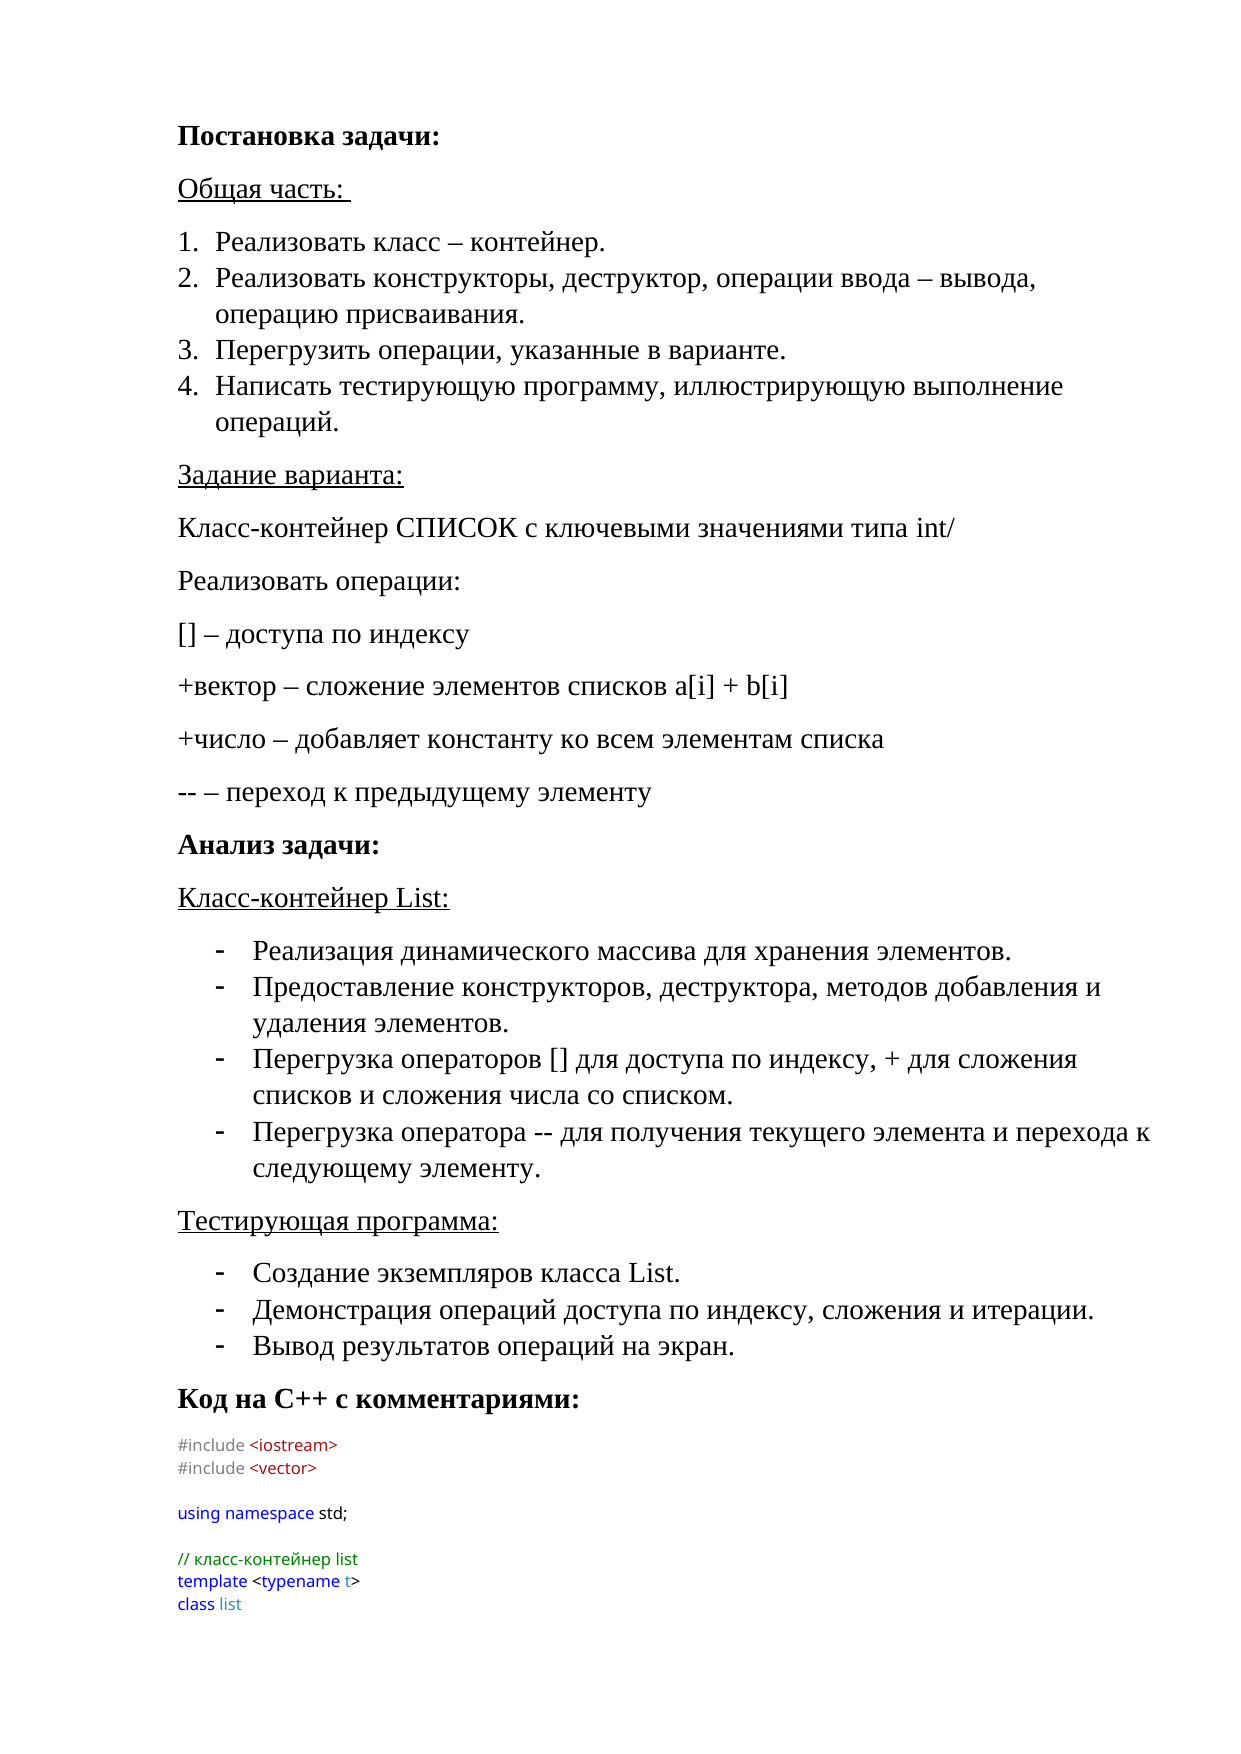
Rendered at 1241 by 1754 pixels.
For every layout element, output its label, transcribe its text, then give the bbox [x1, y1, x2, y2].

text Класс-контейнер List: [177, 880, 1152, 913]
text [] – доступа по индексу [177, 616, 1152, 649]
text +вектор – сложение элементов списков a[i] + b[i] [177, 668, 1152, 702]
list Перегрузка операторов [] для доступа по индексу, + для сложения списков и сложения числа со списком. [215, 1041, 1152, 1111]
list Создание экземпляров класса List. [215, 1256, 1152, 1289]
text Постановка задачи: [177, 118, 1152, 152]
list Перегрузка оператора -- для получения текущего элемента и перехода к следующему элементу. [215, 1114, 1152, 1183]
list Реализовать класс – контейнер. [177, 224, 1152, 257]
list Написать тестирующую программу, иллюстрирующую выполнение операций. [177, 368, 1152, 438]
text Реализовать операции: [177, 563, 1152, 596]
text Задание варианта: [177, 457, 1152, 491]
text Класс-контейнер СПИСОК с ключевыми значениями типа int/ [177, 510, 1152, 544]
list Реализация динамического массива для хранения элементов. [215, 933, 1152, 966]
text +число – добавляет константу ко всем элементам списка [177, 721, 1152, 755]
text Анализ задачи: [177, 827, 1152, 861]
text Общая часть: [177, 171, 1152, 204]
list Предоставление конструкторов, деструктора, методов добавления и удаления элементов. [215, 969, 1152, 1039]
text // класс-контейнер list [177, 1547, 1152, 1570]
list Перегрузить операции, указанные в варианте. [177, 332, 1152, 366]
text Код на С++ с комментариями: [177, 1381, 1152, 1414]
text class list [177, 1593, 1152, 1615]
text template <typename t> [177, 1570, 1152, 1593]
text #include <vector> [177, 1456, 1152, 1479]
text Тестирующая программа: [177, 1203, 1152, 1236]
list Демонстрация операций доступа по индексу, сложения и итерации. [215, 1292, 1152, 1325]
list Реализовать конструкторы, деструктор, операции ввода – вывода, операцию присваивания. [177, 260, 1152, 329]
text using namespace std; [177, 1502, 1152, 1524]
list Вывод результатов операций на экран. [215, 1328, 1152, 1362]
text #include <iostream> [177, 1434, 1152, 1456]
text -- – переход к предыдущему элементу [177, 774, 1152, 808]
